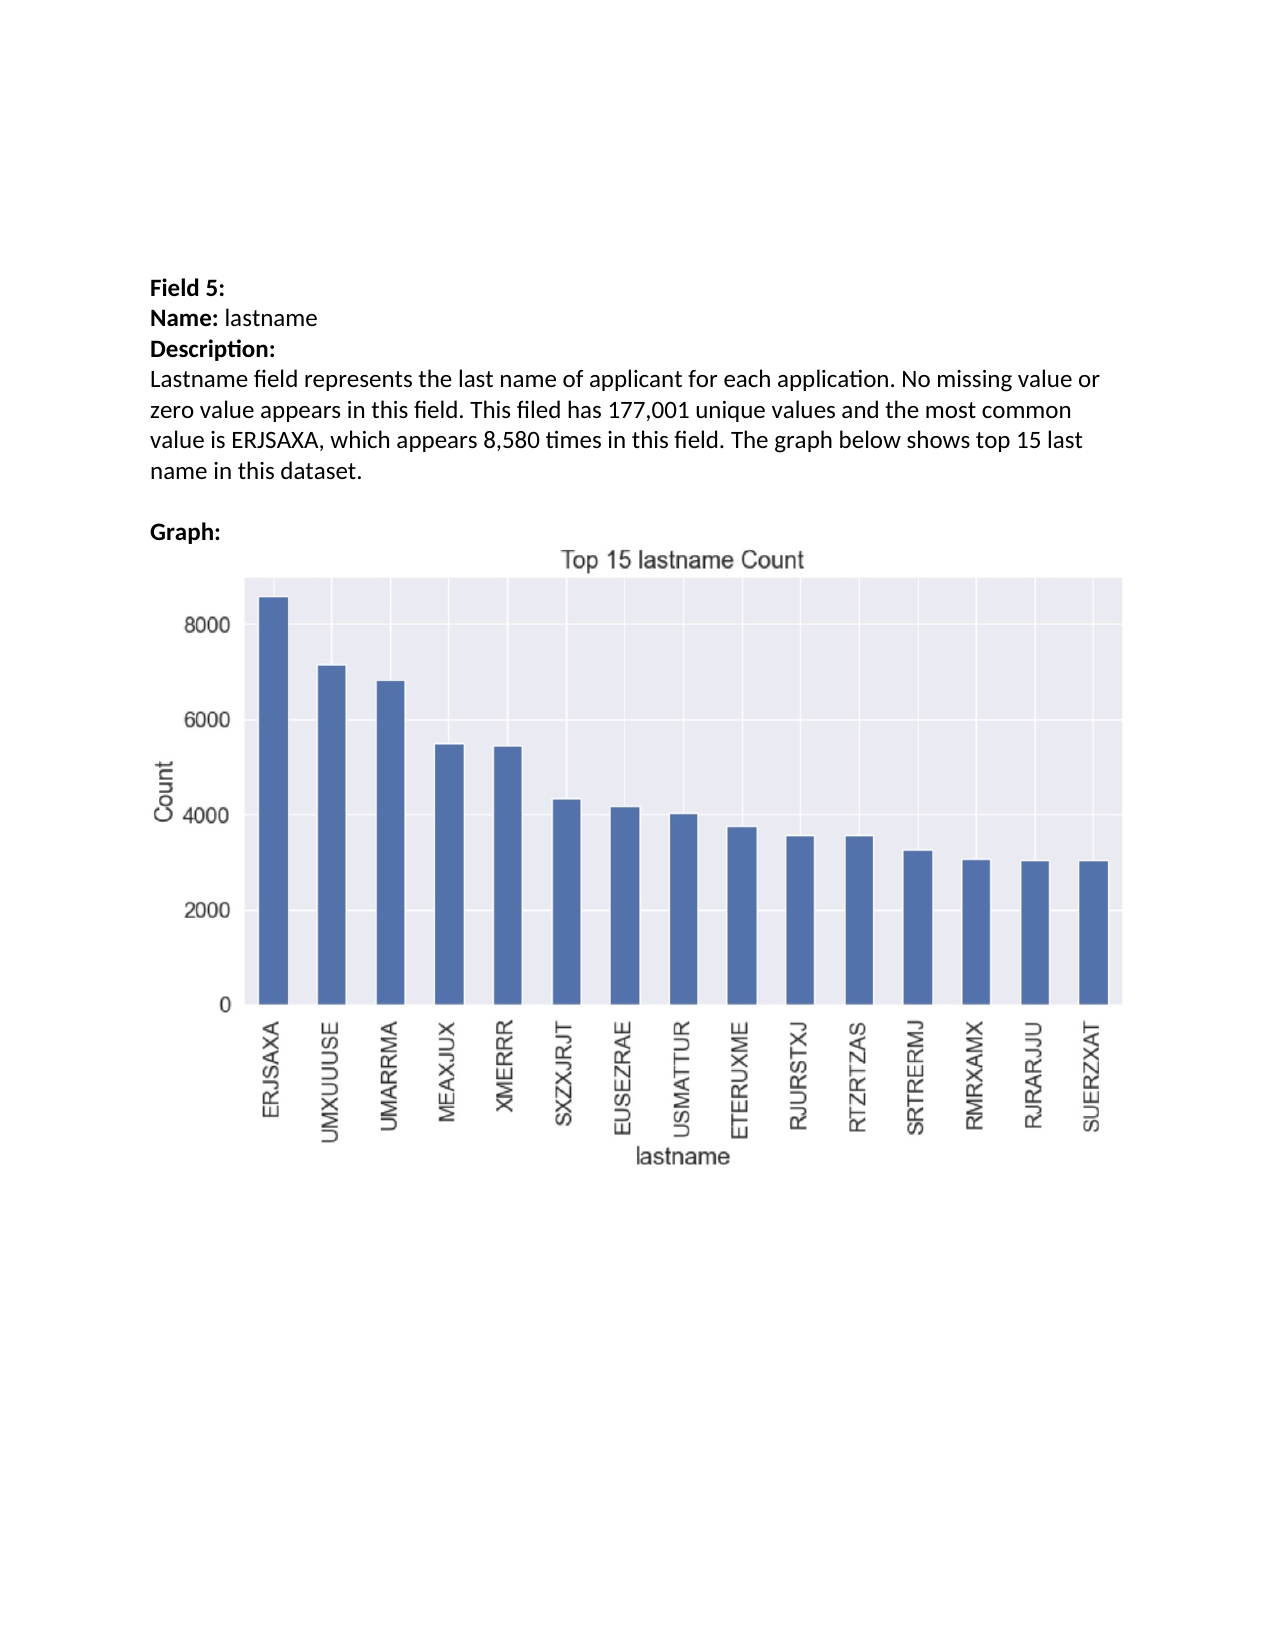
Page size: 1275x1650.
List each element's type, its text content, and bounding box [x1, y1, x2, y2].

text Graph: [150, 516, 1125, 546]
text Description: [150, 333, 1125, 364]
text Field 5: [150, 272, 1125, 303]
text Name: lastname [150, 303, 1125, 333]
picture [150, 546, 1125, 1168]
text Lastname field represents the last name of applicant for each application. No missing value or zero value appears in this field. This filed has 177,001 unique values and the most common value is ERJSAXA, which appears 8,580 times in this field. The graph below shows top 15 last name in this dataset. [150, 364, 1125, 486]
